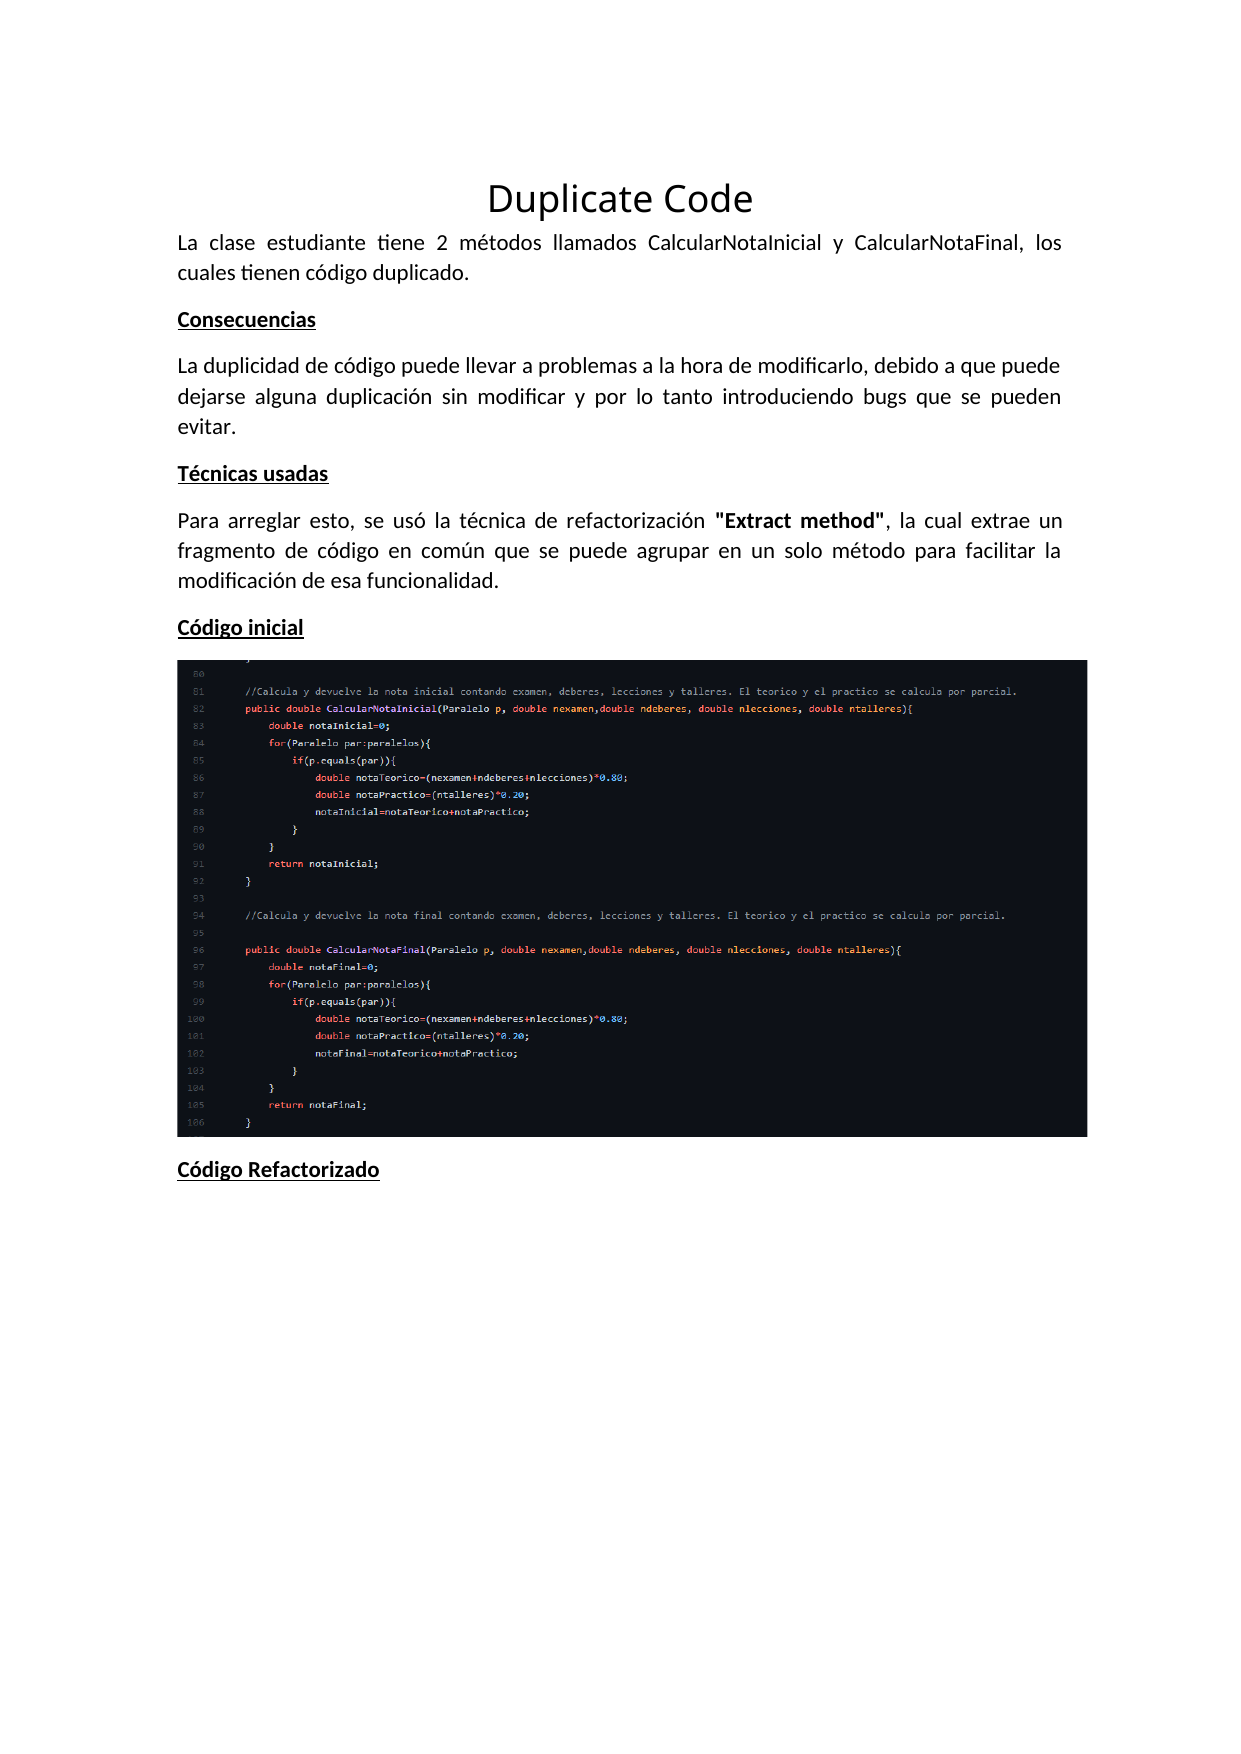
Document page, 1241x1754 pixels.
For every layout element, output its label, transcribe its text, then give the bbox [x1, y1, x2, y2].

text La duplicidad de código puede llevar a problemas a la hora de modificarlo, debido a que puede dejarse alguna duplicación sin modificar y por lo tanto introduciendo bugs que se pueden evitar. [177, 352, 1063, 440]
picture [177, 660, 1088, 1137]
text La clase estudiante tiene 2 métodos llamados CalcularNotaInicial y CalcularNotaFinal, los cuales tienen código duplicado. [177, 228, 1063, 286]
text Código Refactorizado [177, 1156, 1063, 1184]
subtitle Duplicate Code [177, 173, 1063, 224]
text Consecuencias [177, 305, 1063, 333]
text Código inicial [177, 613, 1063, 641]
text Para arreglar esto, se usó la técnica de refactorización "Extract method", la cual extrae un fragmento de código en común que se puede agrupar en un solo método para facilitar la modificación de esa funcionalidad. [177, 506, 1063, 594]
text Técnicas usadas [177, 459, 1063, 487]
